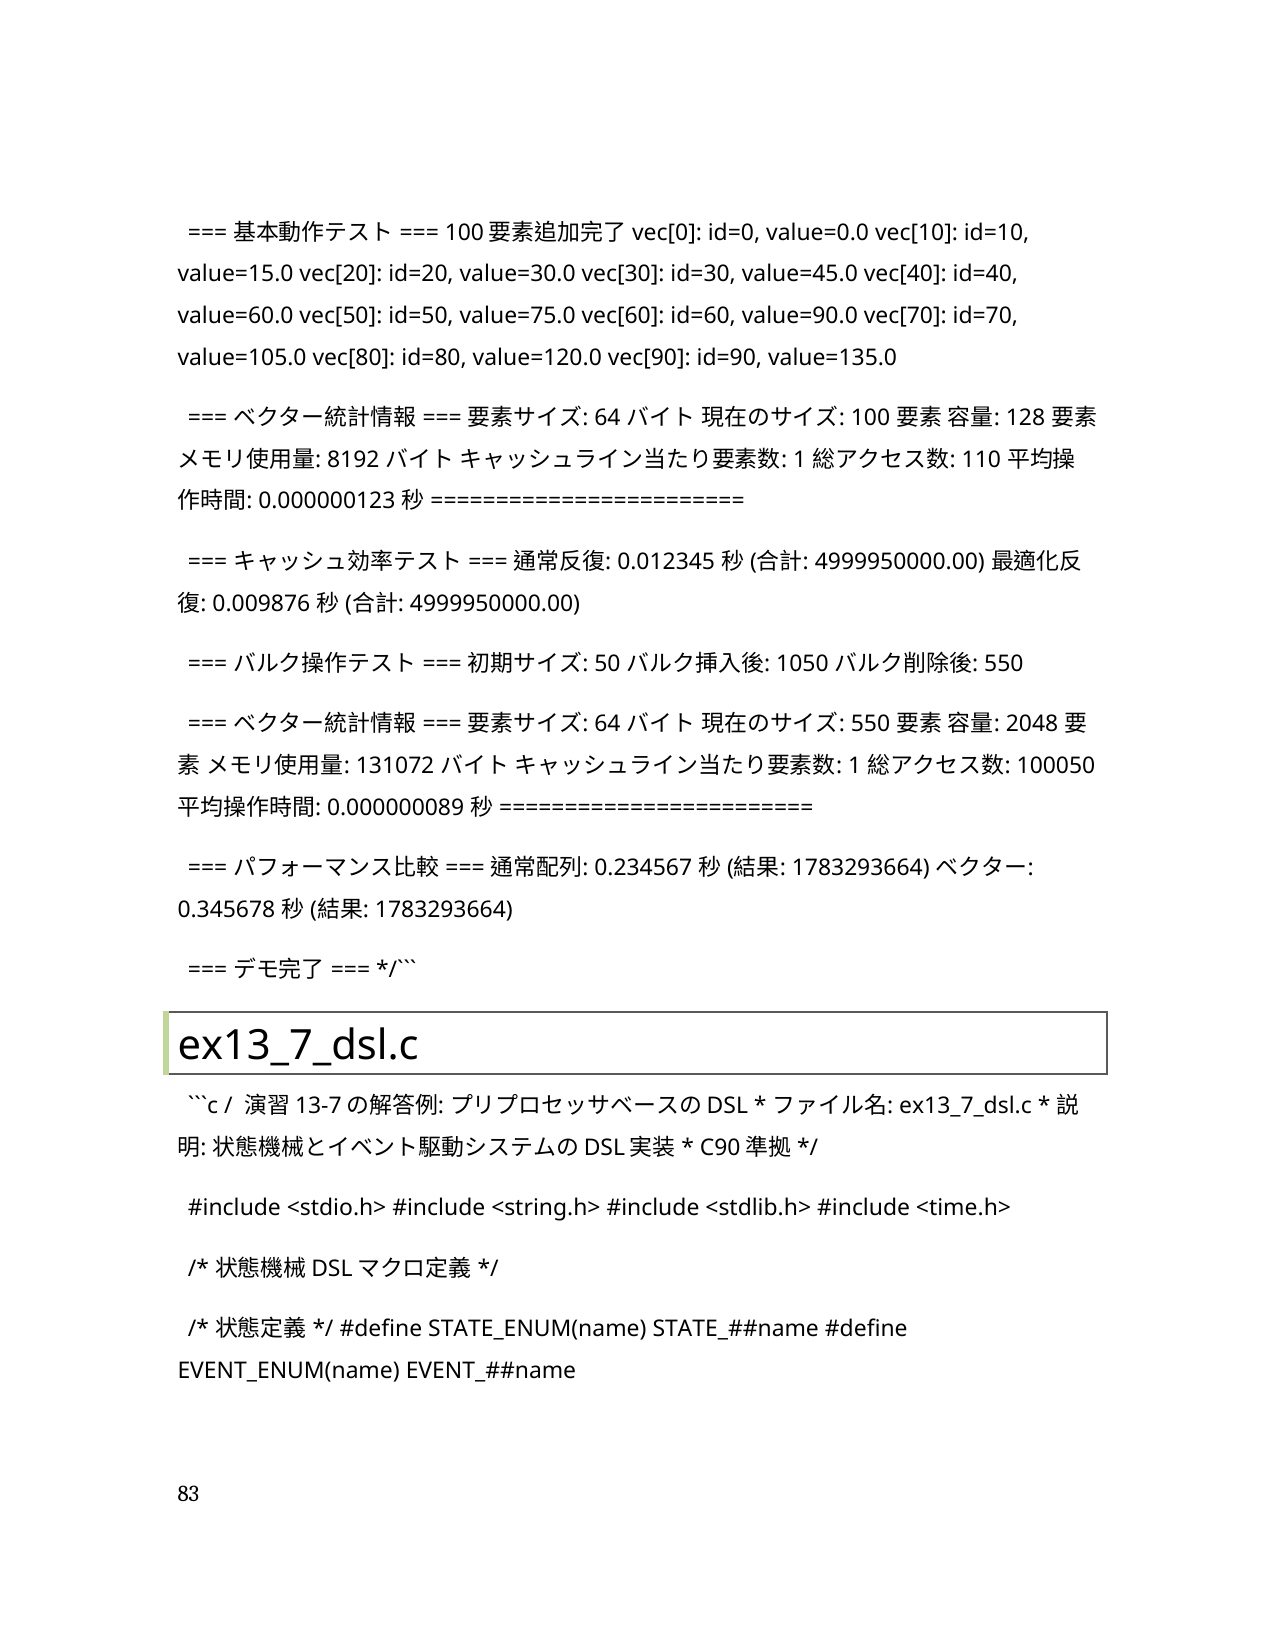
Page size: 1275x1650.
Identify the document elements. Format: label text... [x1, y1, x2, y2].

text /* 状態機械DSLマクロ定義 */ [177, 1243, 1098, 1284]
text ```c / 演習13-7の解答例: プリプロセッサベースのDSL * ファイル名: ex13_7_dsl.c * 説明: 状態機械とイベント駆動システムのDSL実装 * C90準拠 */ [177, 1080, 1098, 1163]
text === デモ完了 === */``` [177, 944, 1098, 986]
text #include <stdio.h> #include <string.h> #include <stdlib.h> #include <time.h> [177, 1182, 1098, 1224]
subtitle ex13_7_dsl.c [169, 1013, 1106, 1073]
text === ベクター統計情報 === 要素サイズ: 64 バイト 現在のサイズ: 100 要素 容量: 128 要素 メモリ使用量: 8192 バイト キャッシュライン当たり要素数: 1 総アクセス数: 110 平均操作時間: 0.000000123 秒 ======================== [177, 392, 1098, 517]
text /* 状態定義 */ #define STATE_ENUM(name) STATE_##name #define EVENT_ENUM(name) EVENT_##name [177, 1303, 1098, 1386]
text === キャッシュ効率テスト === 通常反復: 0.012345 秒 (合計: 4999950000.00) 最適化反復: 0.009876 秒 (合計: 4999950000.00) [177, 536, 1098, 619]
text === 基本動作テスト === 100要素追加完了 vec[0]: id=0, value=0.0 vec[10]: id=10, value=15.0 vec[20]: id=20, value=30.0 vec[30]: id=30, value=45.0 vec[40]: id=40, value=60.0 vec[50]: id=50, value=75.0 vec[60]: id=60, value=90.0 vec[70]: id=70, value=105.0 vec[80]: id=80, value=120.0 vec[90]: id=90, value=135.0 [177, 207, 1098, 373]
text === パフォーマンス比較 === 通常配列: 0.234567 秒 (結果: 1783293664) ベクター: 0.345678 秒 (結果: 1783293664) [177, 842, 1098, 926]
text === バルク操作テスト === 初期サイズ: 50 バルク挿入後: 1050 バルク削除後: 550 [177, 638, 1098, 680]
text === ベクター統計情報 === 要素サイズ: 64 バイト 現在のサイズ: 550 要素 容量: 2048 要素 メモリ使用量: 131072 バイト キャッシュライン当たり要素数: 1 総アクセス数: 100050 平均操作時間: 0.000000089 秒 ======================== [177, 698, 1098, 823]
